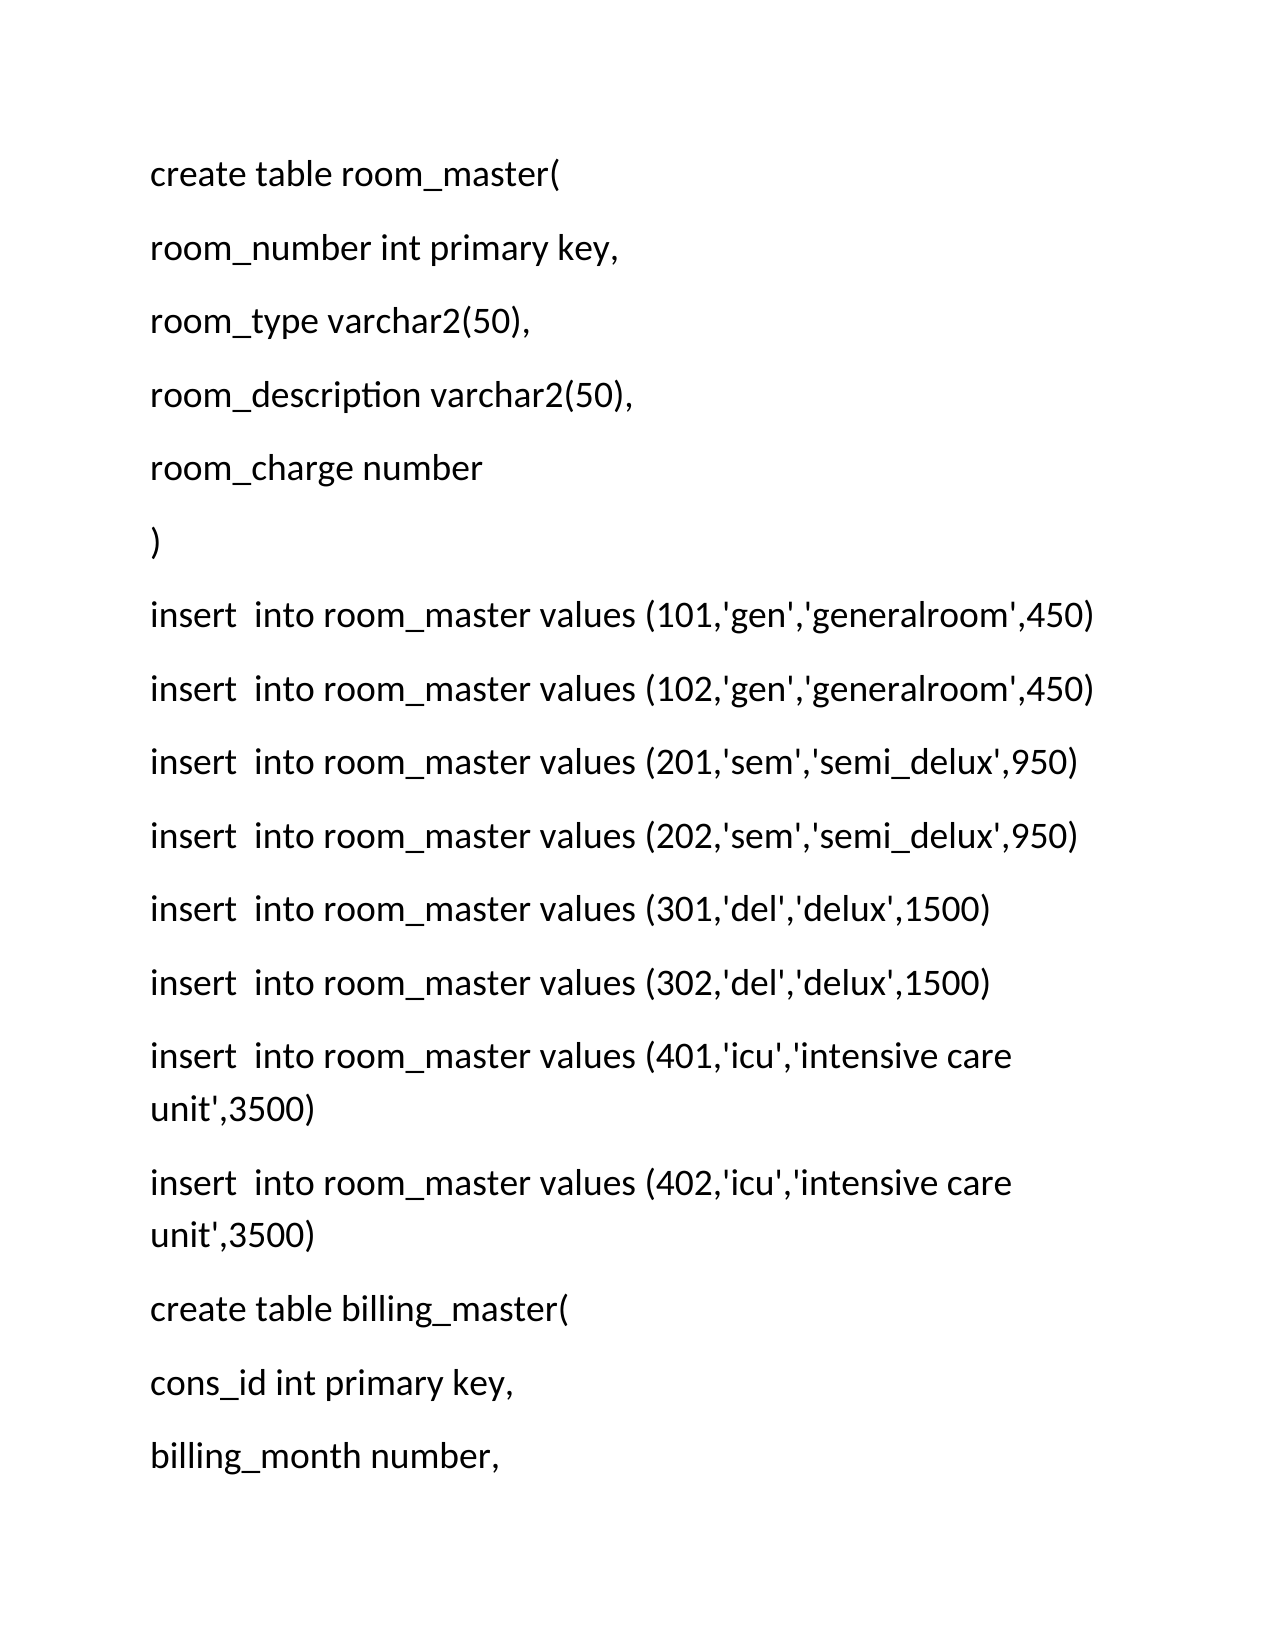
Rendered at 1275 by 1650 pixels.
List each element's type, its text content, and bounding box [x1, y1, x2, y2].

text room_description varchar2(50), [150, 371, 1125, 416]
text room_number int primary key, [150, 223, 1125, 269]
text billing_month number, [150, 1432, 1125, 1478]
text insert into room_master values (401,'icu','intensive care unit',3500) [150, 1032, 1125, 1131]
text insert into room_master values (201,'sem','semi_delux',950) [150, 738, 1125, 784]
text create table room_master( [150, 150, 1125, 196]
text insert into room_master values (302,'del','delux',1500) [150, 959, 1125, 1005]
text insert into room_master values (202,'sem','semi_delux',950) [150, 812, 1125, 858]
text insert into room_master values (102,'gen','generalroom',450) [150, 665, 1125, 711]
text room_type varchar2(50), [150, 297, 1125, 343]
text room_charge number [150, 444, 1125, 490]
text create table billing_master( [150, 1285, 1125, 1331]
text insert into room_master values (101,'gen','generalroom',450) [150, 591, 1125, 637]
text cons_id int primary key, [150, 1358, 1125, 1404]
text ) [150, 518, 1125, 563]
text insert into room_master values (402,'icu','intensive care unit',3500) [150, 1159, 1125, 1257]
text insert into room_master values (301,'del','delux',1500) [150, 885, 1125, 931]
